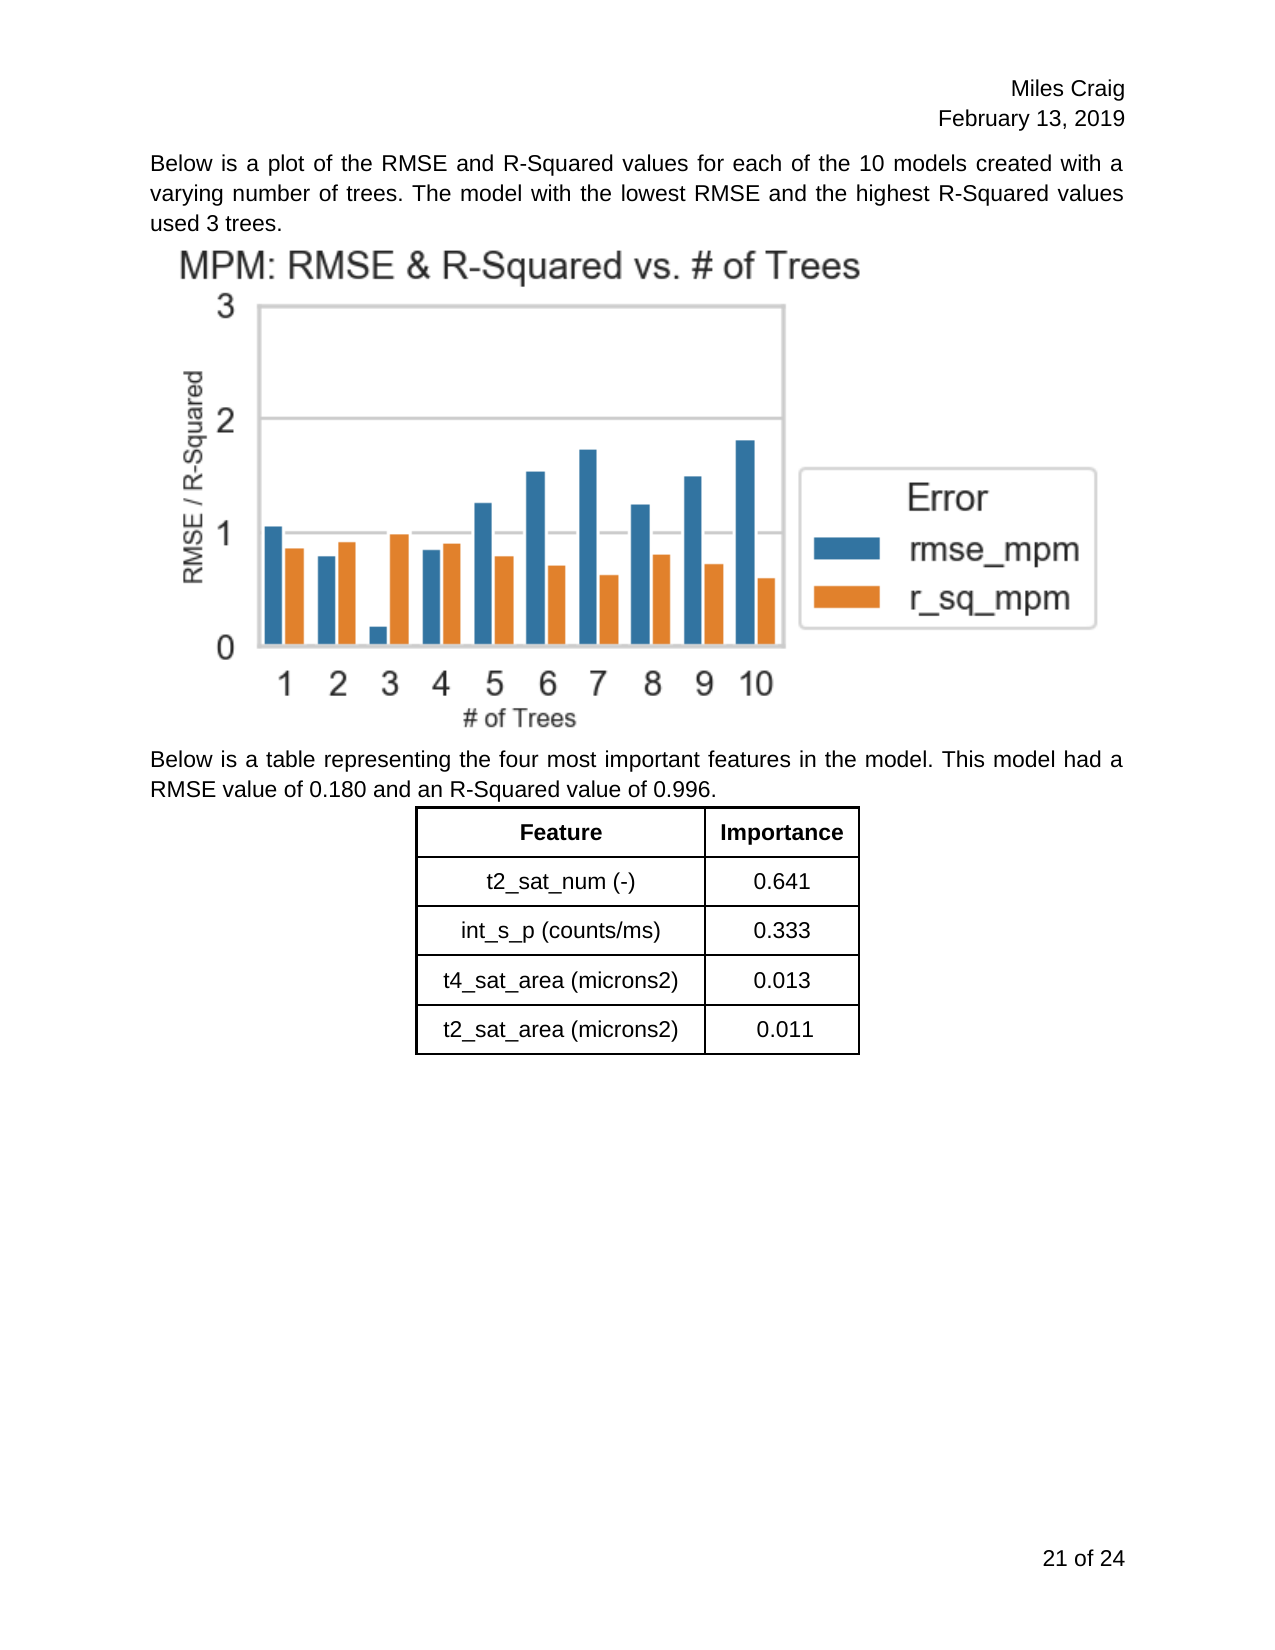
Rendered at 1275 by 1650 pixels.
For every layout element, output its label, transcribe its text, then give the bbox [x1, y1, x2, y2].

text Below is a table representing the four most important features in the model. This model had a RMSE value of 0.180 and an R-Squared value of 0.996. [150, 746, 1125, 803]
table_cell 0.013 [706, 956, 858, 1003]
table_cell t2_sat_area (microns2) [418, 1006, 704, 1053]
table_cell 0.333 [706, 907, 858, 954]
table_header Feature [418, 809, 704, 856]
table_cell 0.641 [706, 858, 858, 905]
table_cell t4_sat_area (microns2) [418, 956, 704, 1003]
text Below is a plot of the RMSE and R-Squared values for each of the 10 models created with a varying number of trees. The model with the lowest RMSE and the highest R-Squared values used 3 trees. [150, 150, 1125, 237]
table_cell int_s_p (counts/ms) [418, 907, 704, 954]
table_cell 0.011 [706, 1006, 858, 1053]
table_cell t2_sat_num (-) [418, 858, 704, 905]
table_header Importance [706, 809, 858, 856]
picture [168, 240, 1107, 743]
